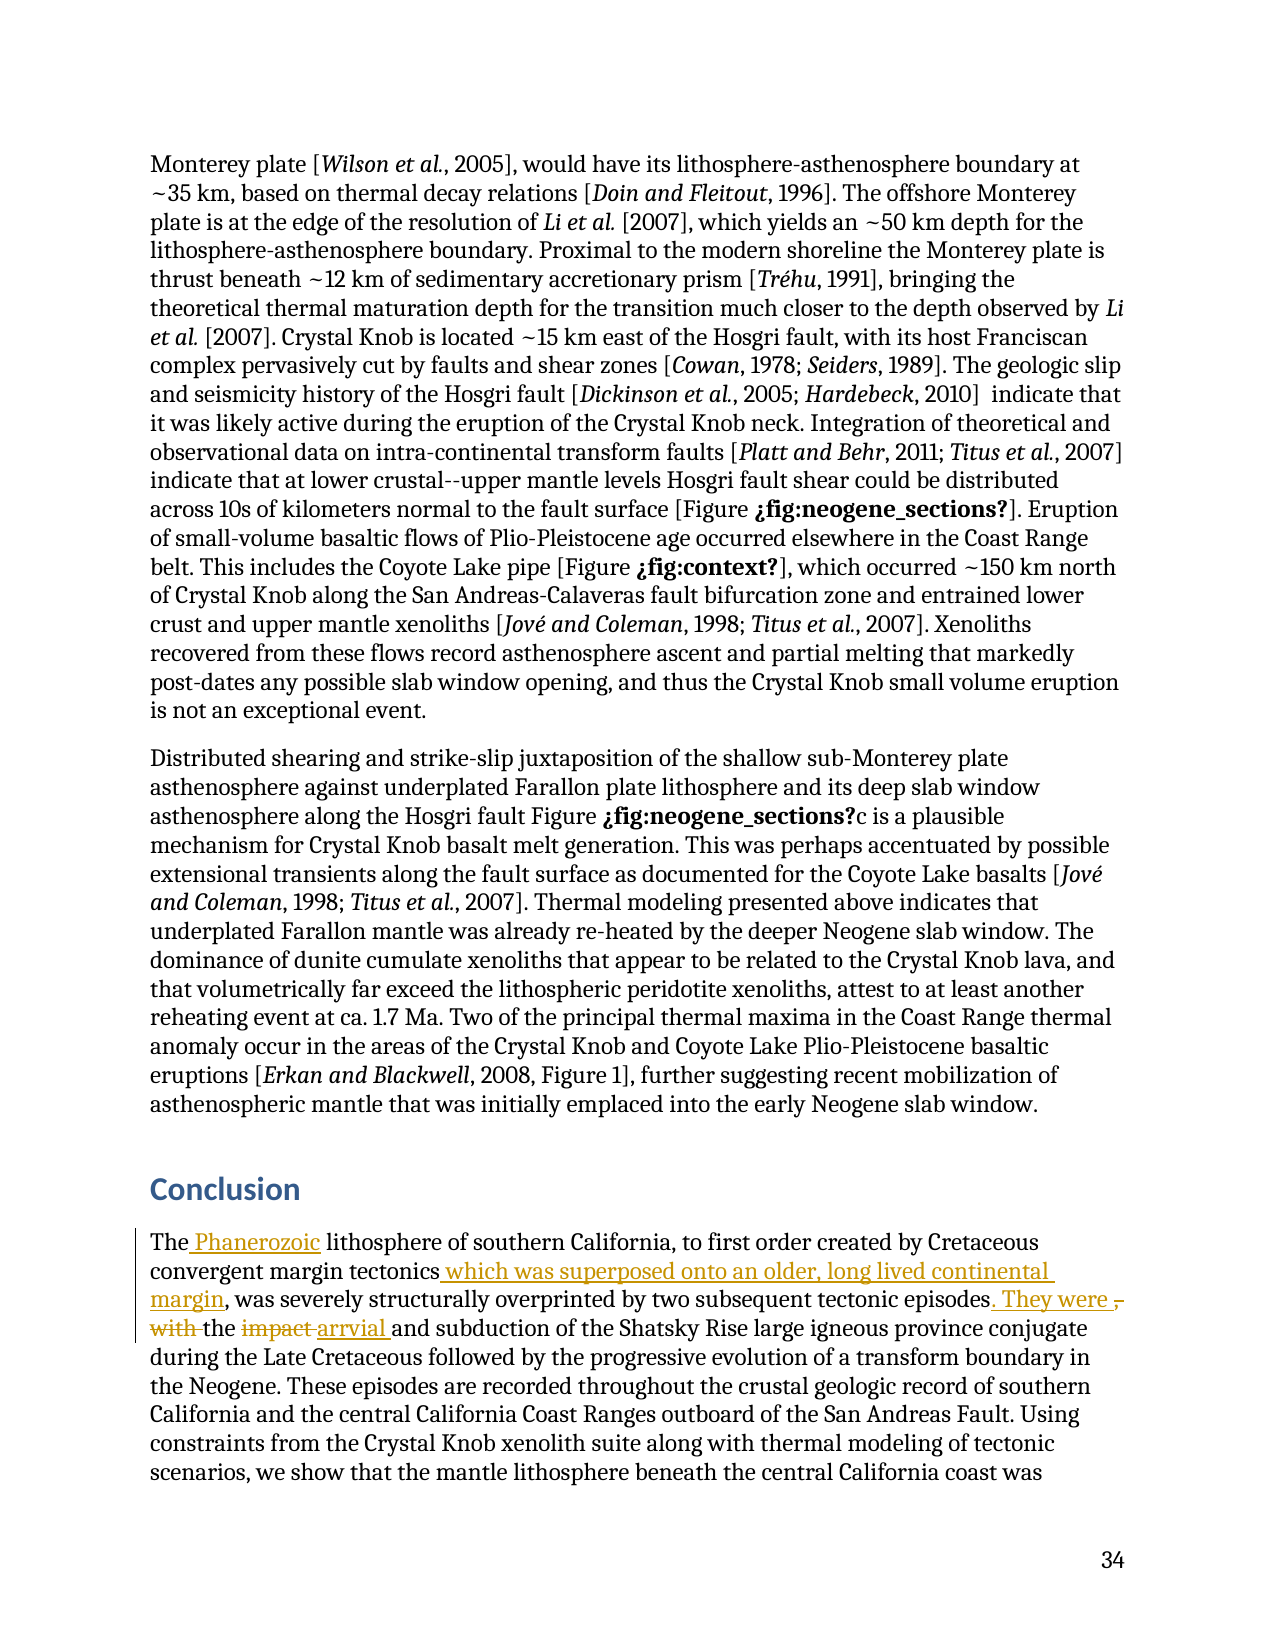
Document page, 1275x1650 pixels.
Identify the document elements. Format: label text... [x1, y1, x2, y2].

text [150, 1228, 1125, 1487]
text Distributed shearing and strike-slip juxtaposition of the shallow sub-Monterey plate asthenosphere against underplated Farallon plate lithosphere and its deep slab window asthenosphere along the Hosgri fault Figure ¿fig:neogene_sections?‌c is a plausible mechanism for Crystal Knob basalt melt generation. This was perhaps accentuated by possible extensional transients along the fault surface as documented for the Coyote Lake basalts [Jové and Coleman, 1998; Titus et al., 2007]. Thermal modeling presented above indicates that underplated Farallon mantle was already re-heated by the deeper Neogene slab window. The dominance of dunite cumulate xenoliths that appear to be related to the Crystal Knob lava, and that volumetrically far exceed the lithospheric peridotite xenoliths, attest to at least another reheating event at ca. 1.7 Ma. Two of the principal thermal maxima in the Coast Range thermal anomaly occur in the areas of the Crystal Knob and Coyote Lake Plio-Pleistocene basaltic eruptions [Erkan and Blackwell, 2008, Figure 1], further suggesting recent mobilization of asthenospheric mantle that was initially emplaced into the early Neogene slab window. [150, 744, 1125, 1118]
subtitle Conclusion [150, 1168, 1125, 1209]
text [150, 150, 1125, 725]
